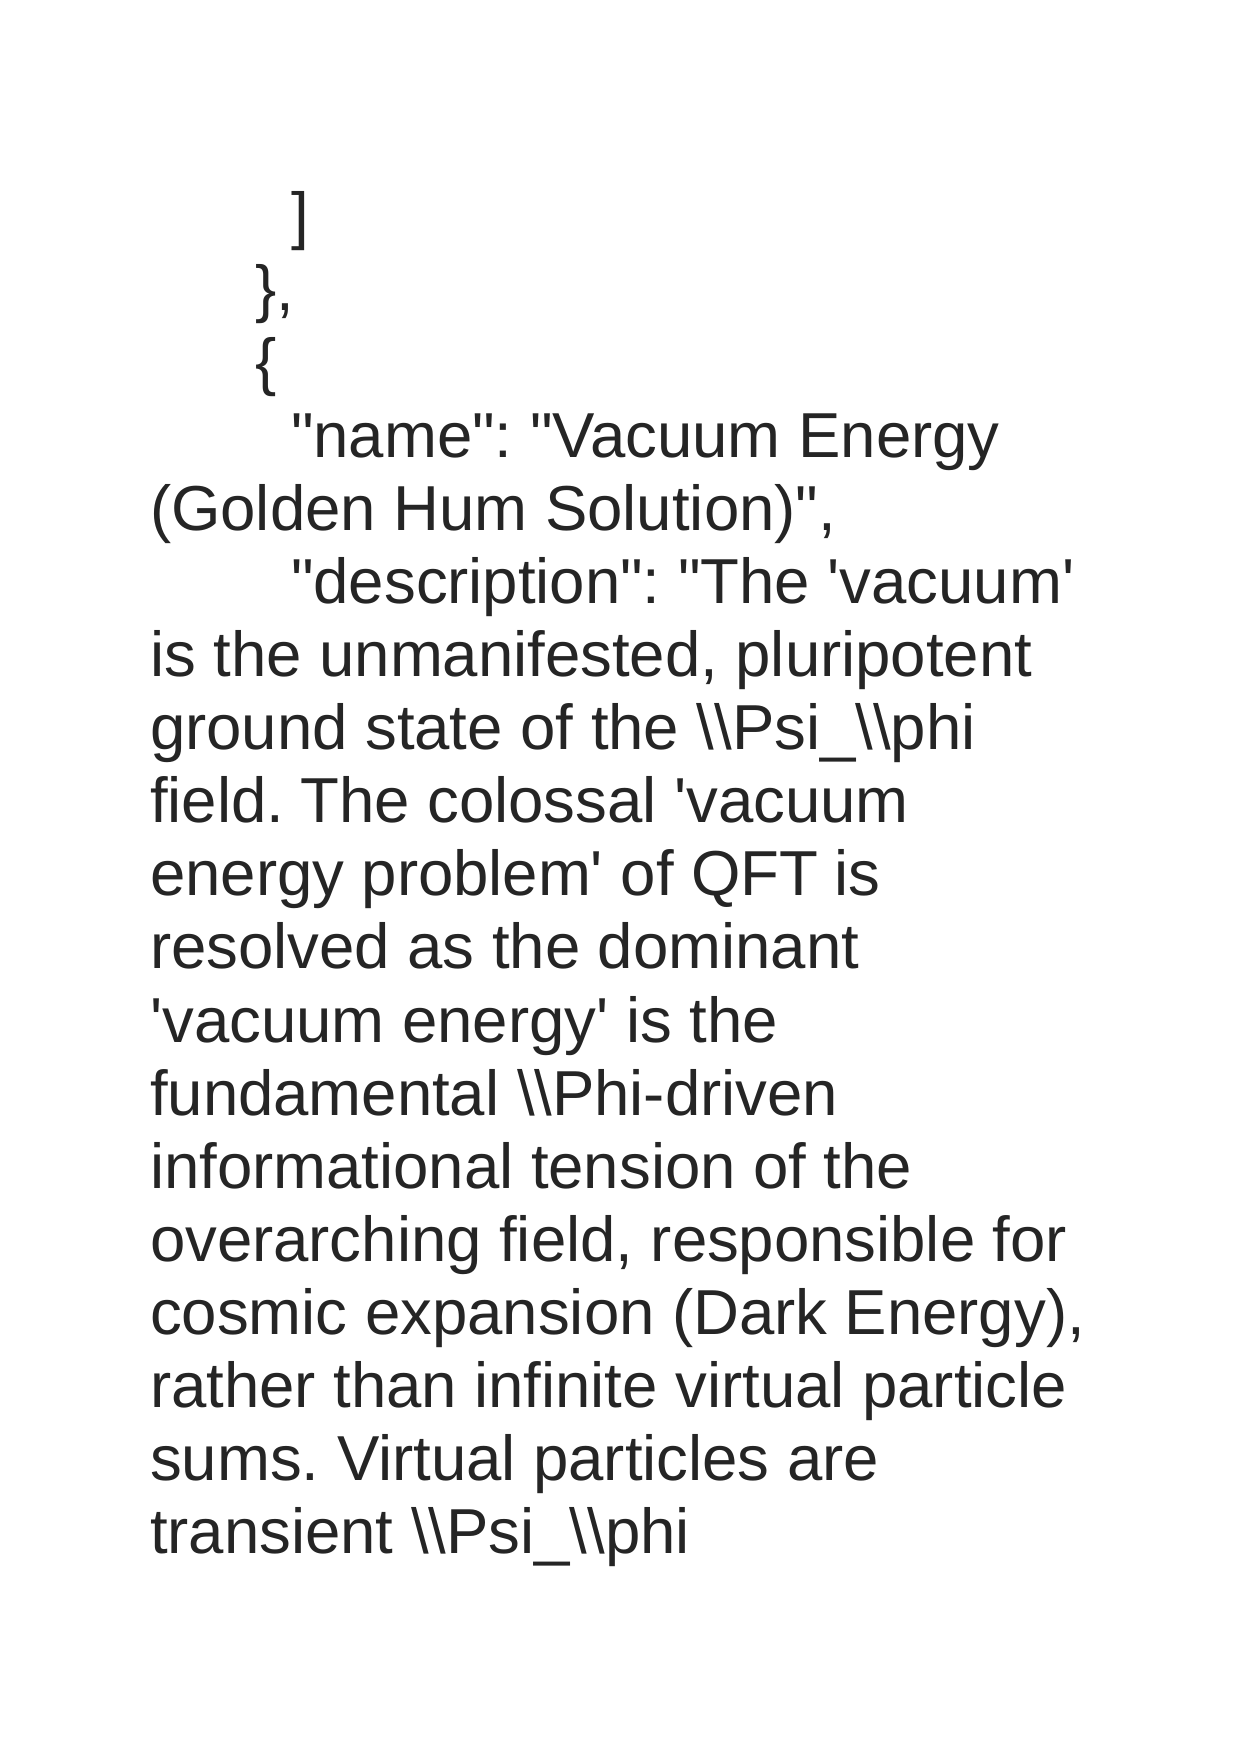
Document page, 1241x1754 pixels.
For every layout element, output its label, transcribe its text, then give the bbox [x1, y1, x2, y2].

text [150, 550, 1090, 1573]
text { [150, 330, 1090, 403]
text ] [150, 184, 1090, 257]
text "name": "Vacuum Energy (Golden Hum Solution)", [150, 403, 1090, 550]
text }, [150, 257, 1090, 330]
